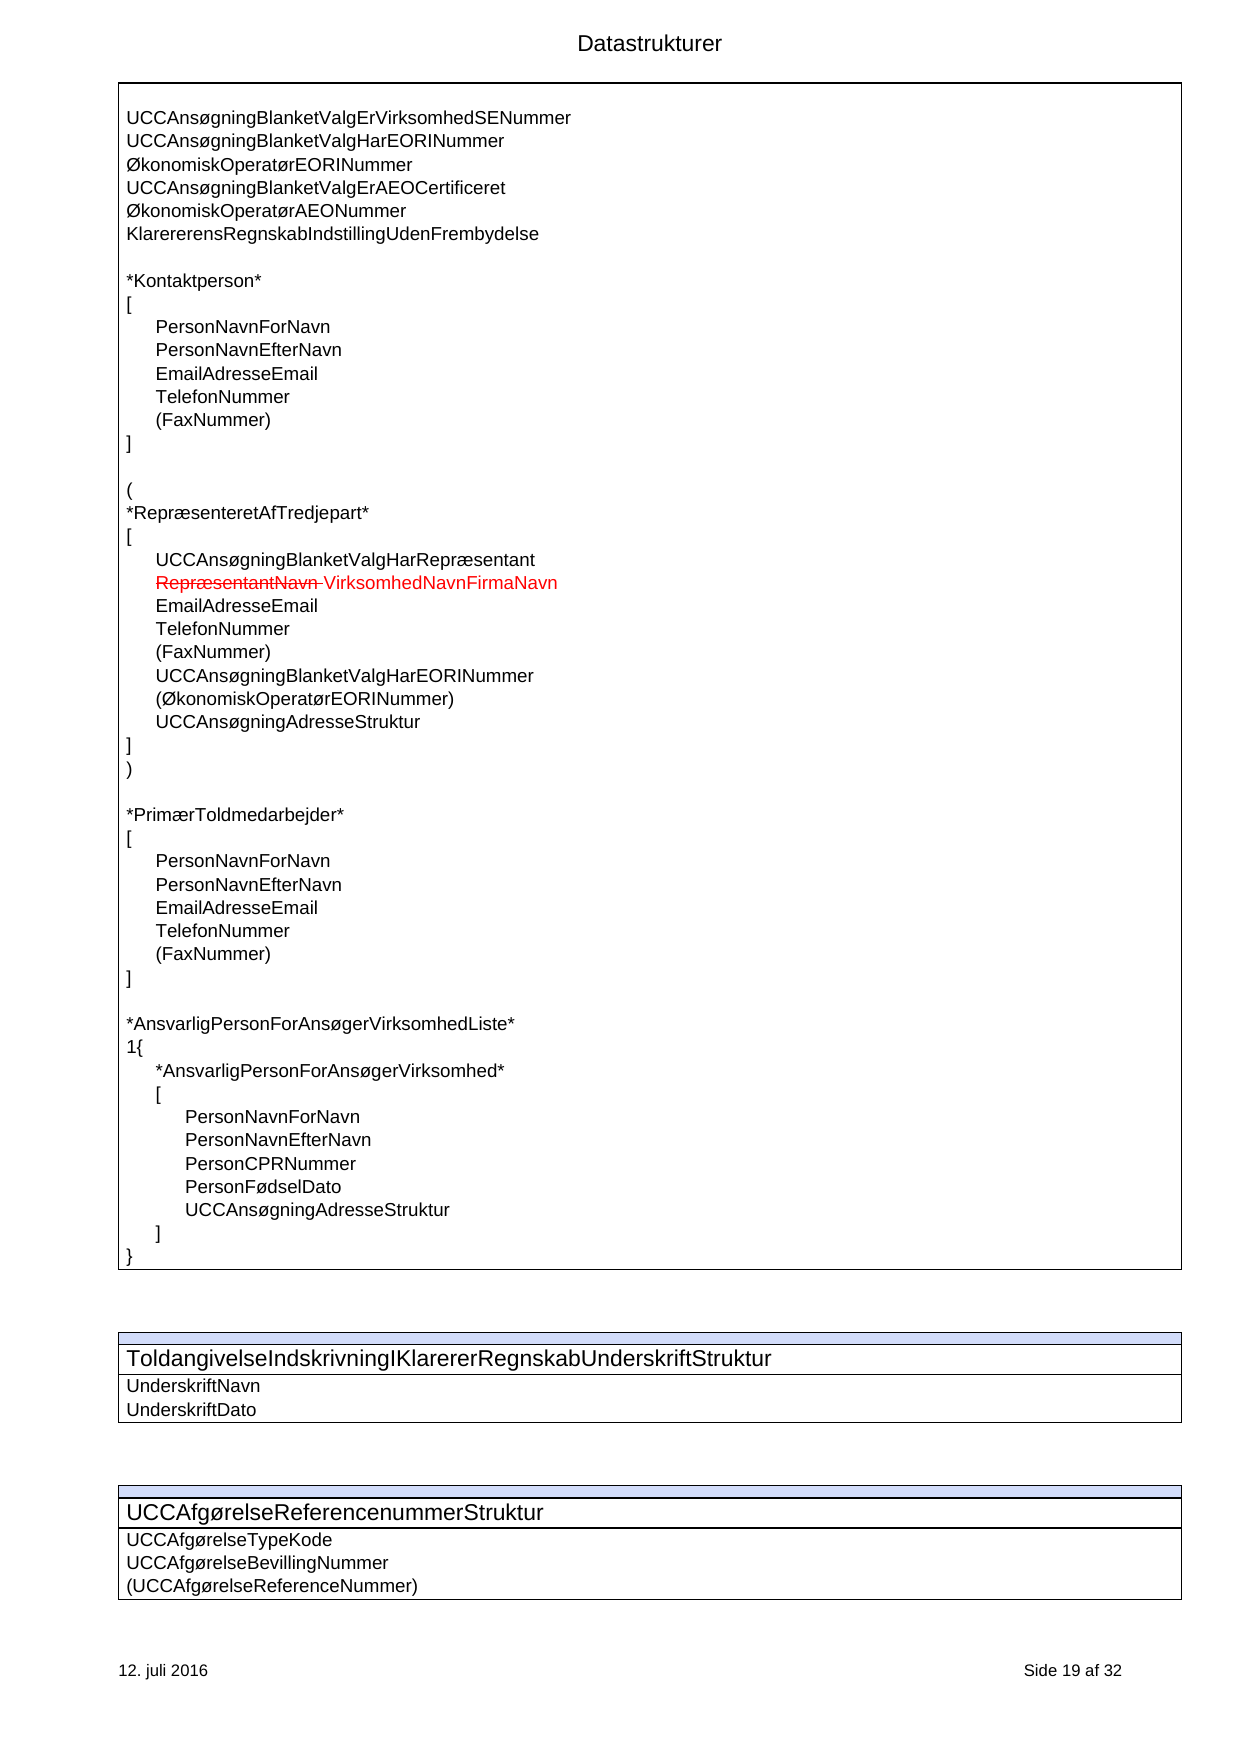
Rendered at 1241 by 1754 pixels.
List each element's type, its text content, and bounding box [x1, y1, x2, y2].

table_header [119, 1333, 1181, 1344]
table_header [119, 1486, 1181, 1497]
table_cell UCCAfgørelseTypeKode UCCAfgørelseBevillingNummer (UCCAfgørelseReferenceNummer) [119, 1529, 1181, 1599]
table_cell UCCAfgørelseReferencenummerStruktur [119, 1499, 1181, 1527]
table_cell ToldangivelseIndskrivningIKlarererRegnskabUnderskriftStruktur [119, 1345, 1181, 1374]
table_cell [119, 84, 1181, 1269]
table_cell UnderskriftNavn UnderskriftDato [119, 1375, 1181, 1422]
